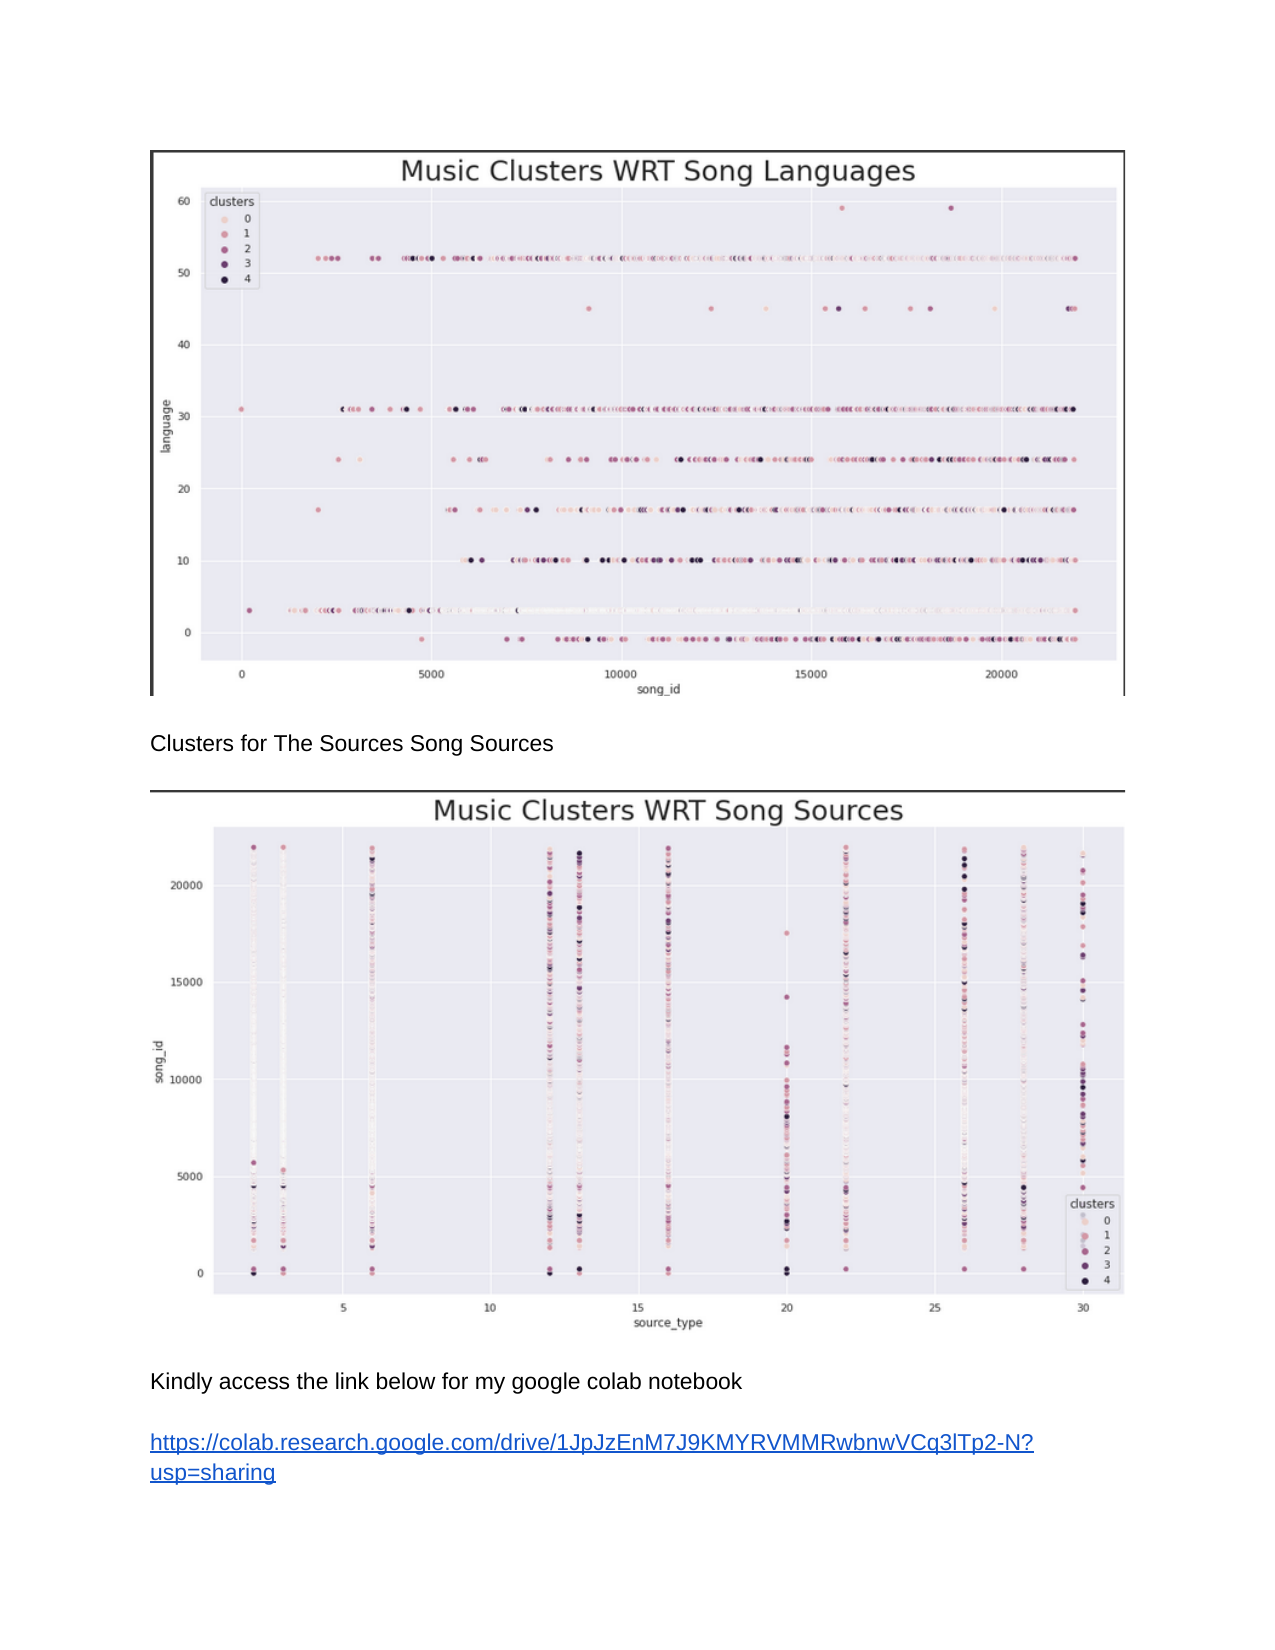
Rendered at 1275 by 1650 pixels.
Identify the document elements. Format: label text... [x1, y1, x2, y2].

picture [150, 150, 1125, 696]
text Kindly access the link below for my google colab notebook [150, 1368, 1125, 1394]
text https://colab.research.google.com/drive/1JpJzEnM7J9KMYRVMMRwbnwVCq3lTp2-N?usp=sharing [150, 1428, 1125, 1485]
text Clusters for The Sources Song Sources [150, 730, 1125, 756]
picture [150, 790, 1125, 1334]
